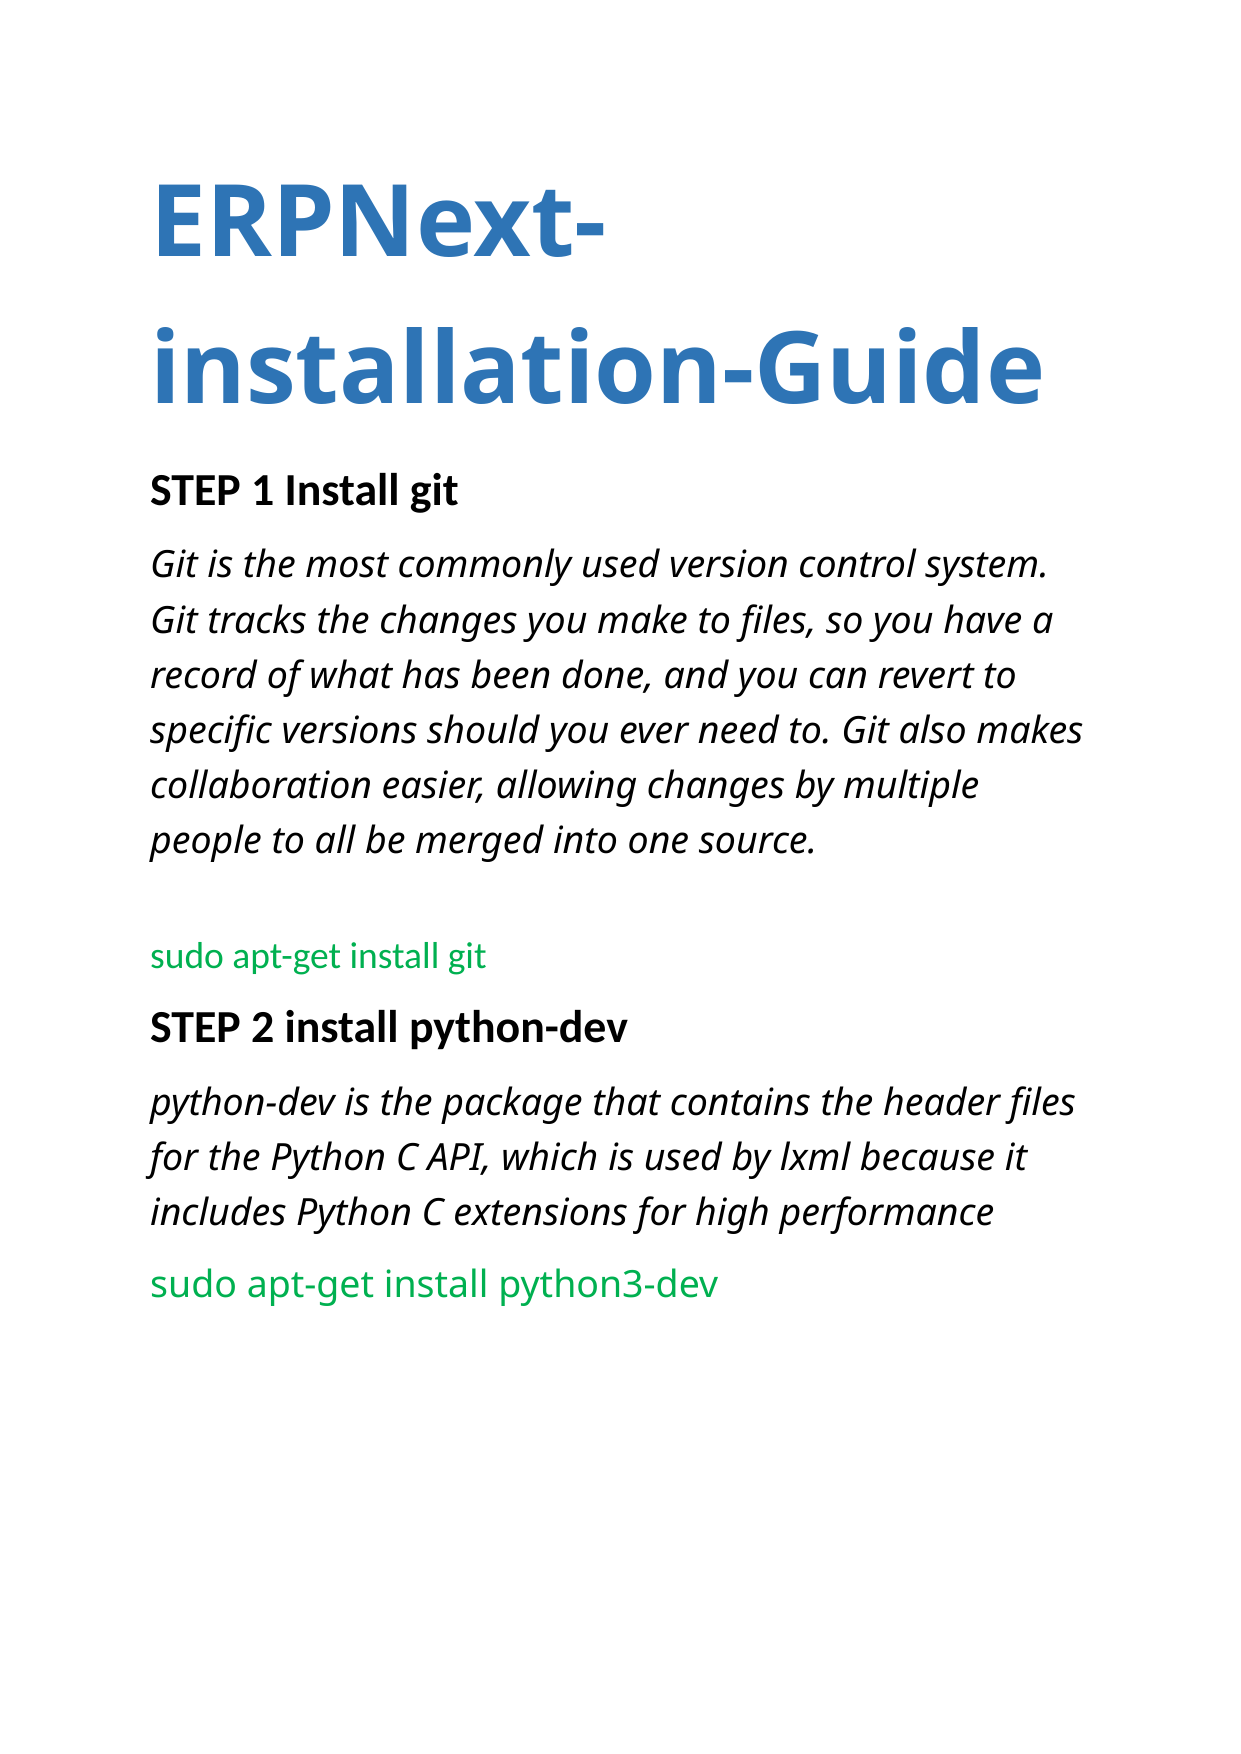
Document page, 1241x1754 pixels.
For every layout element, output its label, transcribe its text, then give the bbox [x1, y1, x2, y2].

text STEP 2 install python-dev [150, 998, 1090, 1054]
text python-dev is the package that contains the header files for the Python C API, which is used by lxml because it includes Python C extensions for high performance [150, 1075, 1090, 1236]
text Git is the most commonly used version control system. Git tracks the changes you make to files, so you have a record of what has been done, and you can revert to specific versions should you ever need to. Git also makes collaboration easier, allowing changes by multiple people to all be merged into one source. [150, 538, 1090, 864]
text STEP 1 Install git [150, 461, 1090, 517]
text sudo apt-get install python3-dev [150, 1257, 1090, 1308]
text ERPNext-installation-Guide [150, 150, 1090, 433]
text sudo apt-get install git [150, 932, 1090, 978]
